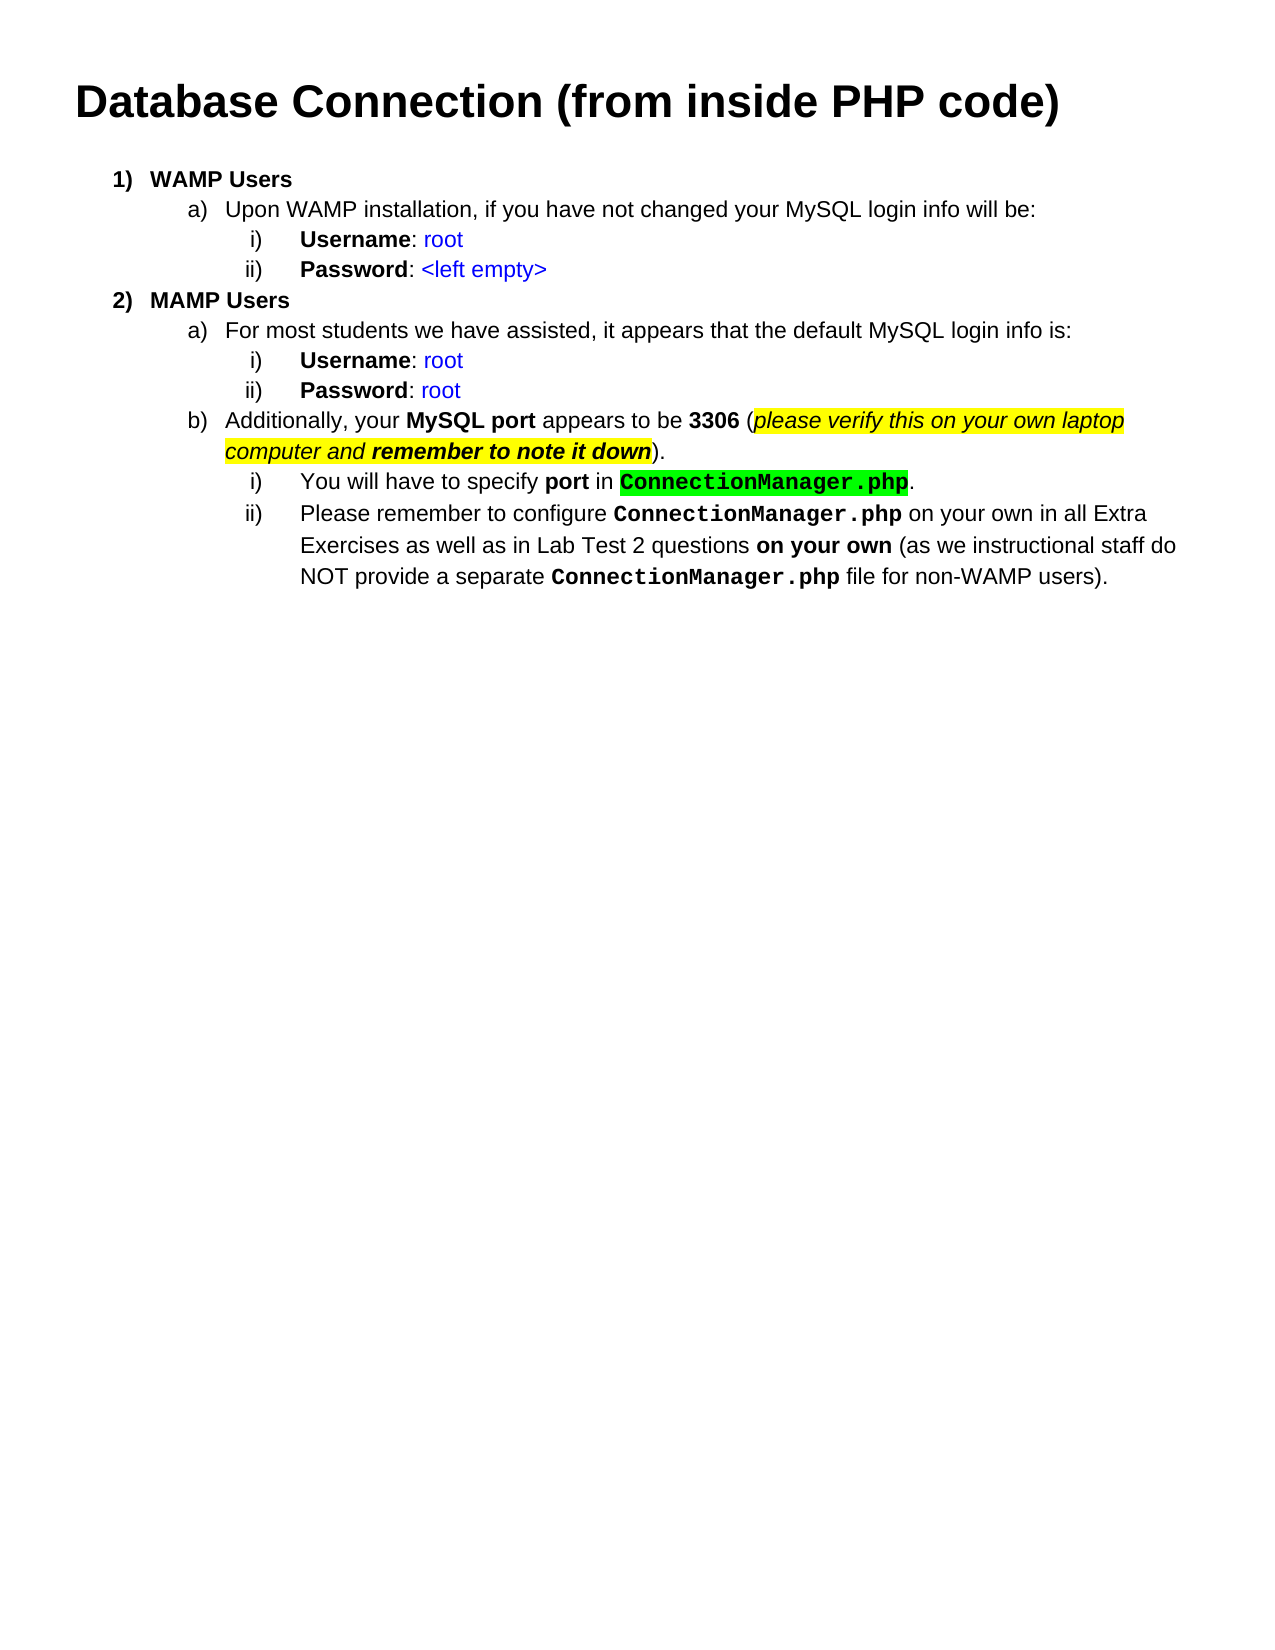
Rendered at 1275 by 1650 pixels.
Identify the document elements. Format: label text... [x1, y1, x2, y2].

list Password: root [262, 377, 1200, 403]
list MAMP Users [112, 287, 1200, 313]
list You will have to specify port in ConnectionManager.php. [262, 468, 1200, 496]
text Database Connection (from inside PHP code) [75, 75, 1200, 128]
list For most students we have assisted, it appears that the default MySQL login info is: [187, 317, 1200, 343]
list Additionally, your MySQL port appears to be 3306 (please verify this on your own laptop computer and remember to note it down). [187, 407, 1200, 464]
list Upon WAMP installation, if you have not changed your MySQL login info will be: [187, 196, 1200, 222]
list Username: root [262, 347, 1200, 373]
list Username: root [262, 226, 1200, 252]
list Please remember to configure ConnectionManager.php on your own in all Extra Exercises as well as in Lab Test 2 questions on your own (as we instructional staff do NOT provide a separate ConnectionManager.php file for non-WAMP users). [262, 500, 1200, 591]
list WAMP Users [112, 166, 1200, 192]
list Password: <left empty> [262, 256, 1200, 283]
